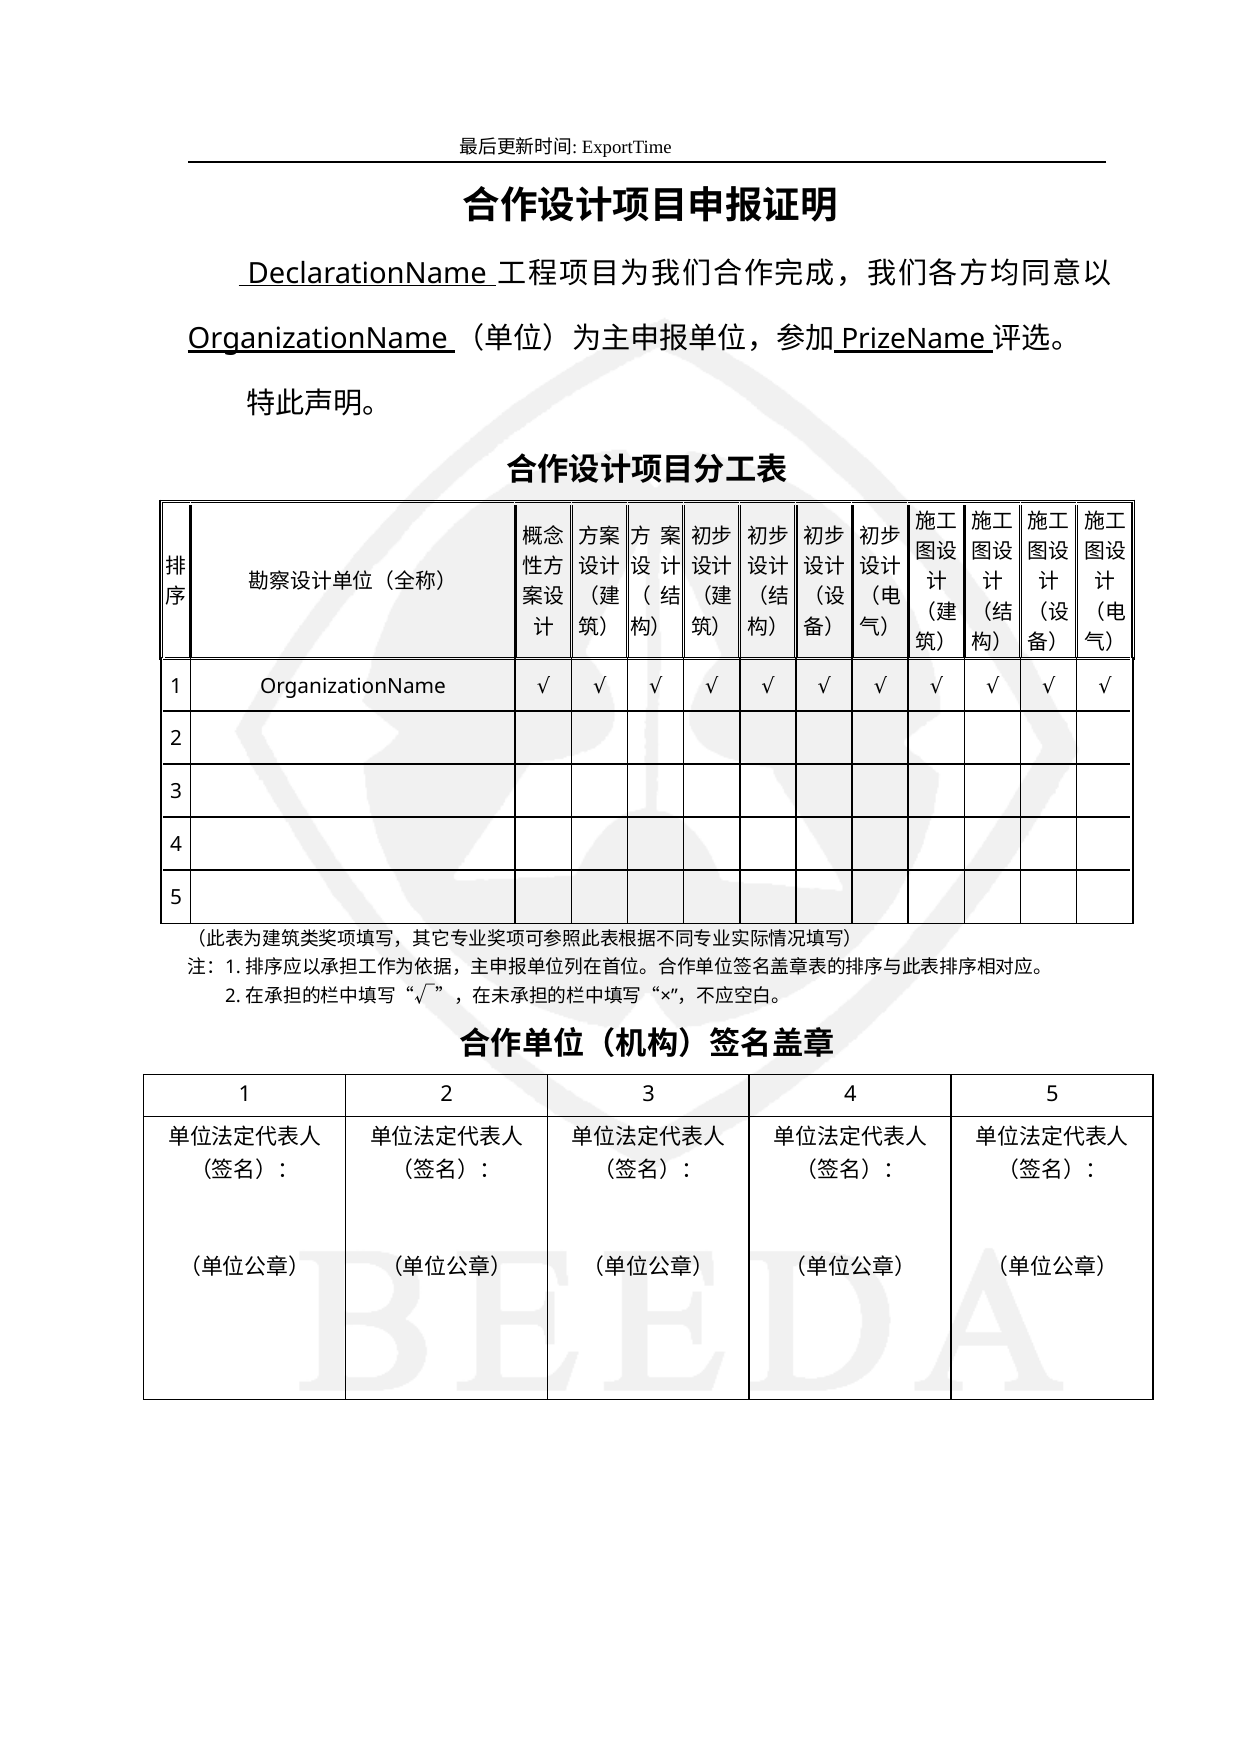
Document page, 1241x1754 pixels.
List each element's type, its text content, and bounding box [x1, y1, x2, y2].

table_cell √ [1077, 657, 1132, 710]
table_cell 2 [162, 710, 190, 763]
table_cell [1077, 869, 1132, 922]
table_header 初步设计（建筑） [684, 503, 740, 657]
table_header 方案设计（建筑） [571, 503, 627, 657]
table_cell [965, 765, 1020, 816]
table_cell √ [741, 660, 795, 710]
table_cell [909, 712, 964, 763]
table_cell √ [909, 660, 964, 710]
table_cell [628, 818, 683, 869]
table_cell 单位法定代表人 （签名）： （单位公章） [548, 1117, 748, 1399]
table_cell 单位法定代表人 （签名）： （单位公章） [952, 1117, 1152, 1399]
table_cell √ [628, 660, 683, 710]
table_cell [853, 765, 907, 816]
table_header 3 [548, 1075, 748, 1116]
table_cell DeclarationName 工程项目为我们合作完成，我们各方均同意以 OrganizationName （单位）为主申报单位，参加 PrizeName 评选。 特此声明。 [186, 236, 1114, 434]
table_cell √ [684, 660, 739, 710]
table_cell [572, 765, 627, 816]
table_cell √ [853, 660, 907, 710]
table_cell [684, 765, 739, 816]
table_cell [1077, 710, 1132, 763]
table_cell 单位法定代表人 （签名）： （单位公章） [144, 1117, 345, 1399]
table_cell [1021, 871, 1076, 922]
table_cell [853, 712, 907, 763]
table_cell [1021, 818, 1076, 869]
table_header 施工图设计（设备） [1021, 503, 1077, 657]
table_cell [516, 765, 571, 816]
table_cell √ [572, 660, 627, 710]
table_header 施工图设计（电气） [1077, 503, 1131, 657]
table_cell [191, 871, 514, 922]
table_cell [853, 871, 907, 922]
table_cell [965, 871, 1020, 922]
table_header 初步设计（结构） [740, 501, 796, 657]
table_cell [965, 818, 1020, 869]
table_cell [684, 712, 739, 763]
table_cell [965, 712, 1020, 763]
table_cell √ [797, 660, 851, 710]
text 合作设计项目分工表 [187, 434, 1106, 499]
table_cell [684, 871, 739, 922]
text 2. 在承担的栏中填写“√”，在未承担的栏中填写“×”，不应空白。 [187, 978, 1106, 1009]
table_cell [1021, 712, 1076, 763]
table_cell [797, 765, 851, 816]
table_header 1 [144, 1075, 345, 1116]
text （此表为建筑类奖项填写，其它专业奖项可参照此表根据不同专业实际情况填写） [187, 924, 1106, 951]
table_cell 5 [162, 869, 190, 922]
table_cell [516, 712, 571, 763]
table_cell [853, 818, 907, 869]
table_cell [797, 818, 851, 869]
table_cell [684, 818, 739, 869]
table_header 排序 [163, 503, 190, 657]
table_cell [572, 712, 627, 763]
table_cell [191, 712, 514, 763]
table_cell [1077, 763, 1132, 816]
table_header 方案设计（结构） [628, 503, 683, 657]
table_header 初步设计（电气） [852, 501, 908, 657]
table_cell [572, 818, 627, 869]
table_cell [909, 765, 964, 816]
table_header 初步设计（设备） [796, 501, 852, 657]
table_header 勘察设计单位（全称） [190, 501, 515, 657]
table_cell [628, 712, 683, 763]
table_cell √ [1021, 660, 1076, 710]
table_cell OrganizationName [191, 660, 514, 710]
table_cell [741, 712, 795, 763]
table_header 施工图设计（结构） [964, 503, 1021, 657]
table_cell [797, 712, 851, 763]
table_cell [909, 818, 964, 869]
table_cell 单位法定代表人 （签名）： （单位公章） [750, 1117, 950, 1399]
table_header 施工图设计（建筑） [908, 503, 964, 657]
table_header 4 [750, 1075, 950, 1116]
table_cell √ [516, 660, 571, 710]
table_cell [909, 871, 964, 922]
table_cell [628, 765, 683, 816]
table_cell [1077, 816, 1132, 869]
table_header 概念性方案设计 [515, 503, 571, 657]
table_header 合作设计项目申报证明 [186, 168, 1114, 236]
table_cell [741, 871, 795, 922]
table_cell [628, 871, 683, 922]
table_header 5 [952, 1075, 1152, 1116]
table_cell [741, 818, 795, 869]
text 注：1. 排序应以承担工作为依据，主申报单位列在首位。合作单位签名盖章表的排序与此表排序相对应。 [187, 951, 1106, 978]
table_cell [797, 871, 851, 922]
table_cell 单位法定代表人 （签名）： （单位公章） [346, 1117, 547, 1399]
table_cell [191, 818, 514, 869]
text 合作单位（机构）签名盖章 [187, 1009, 1106, 1074]
table_header 2 [346, 1075, 547, 1116]
table_cell 3 [162, 763, 190, 816]
table_cell [741, 765, 795, 816]
table_cell [1021, 765, 1076, 816]
table_cell [516, 871, 571, 922]
table_cell 4 [162, 816, 190, 869]
table_cell [572, 871, 627, 922]
table_cell 1 [162, 657, 190, 710]
table_cell [191, 765, 514, 816]
table_cell √ [965, 660, 1020, 710]
table_cell [516, 818, 571, 869]
